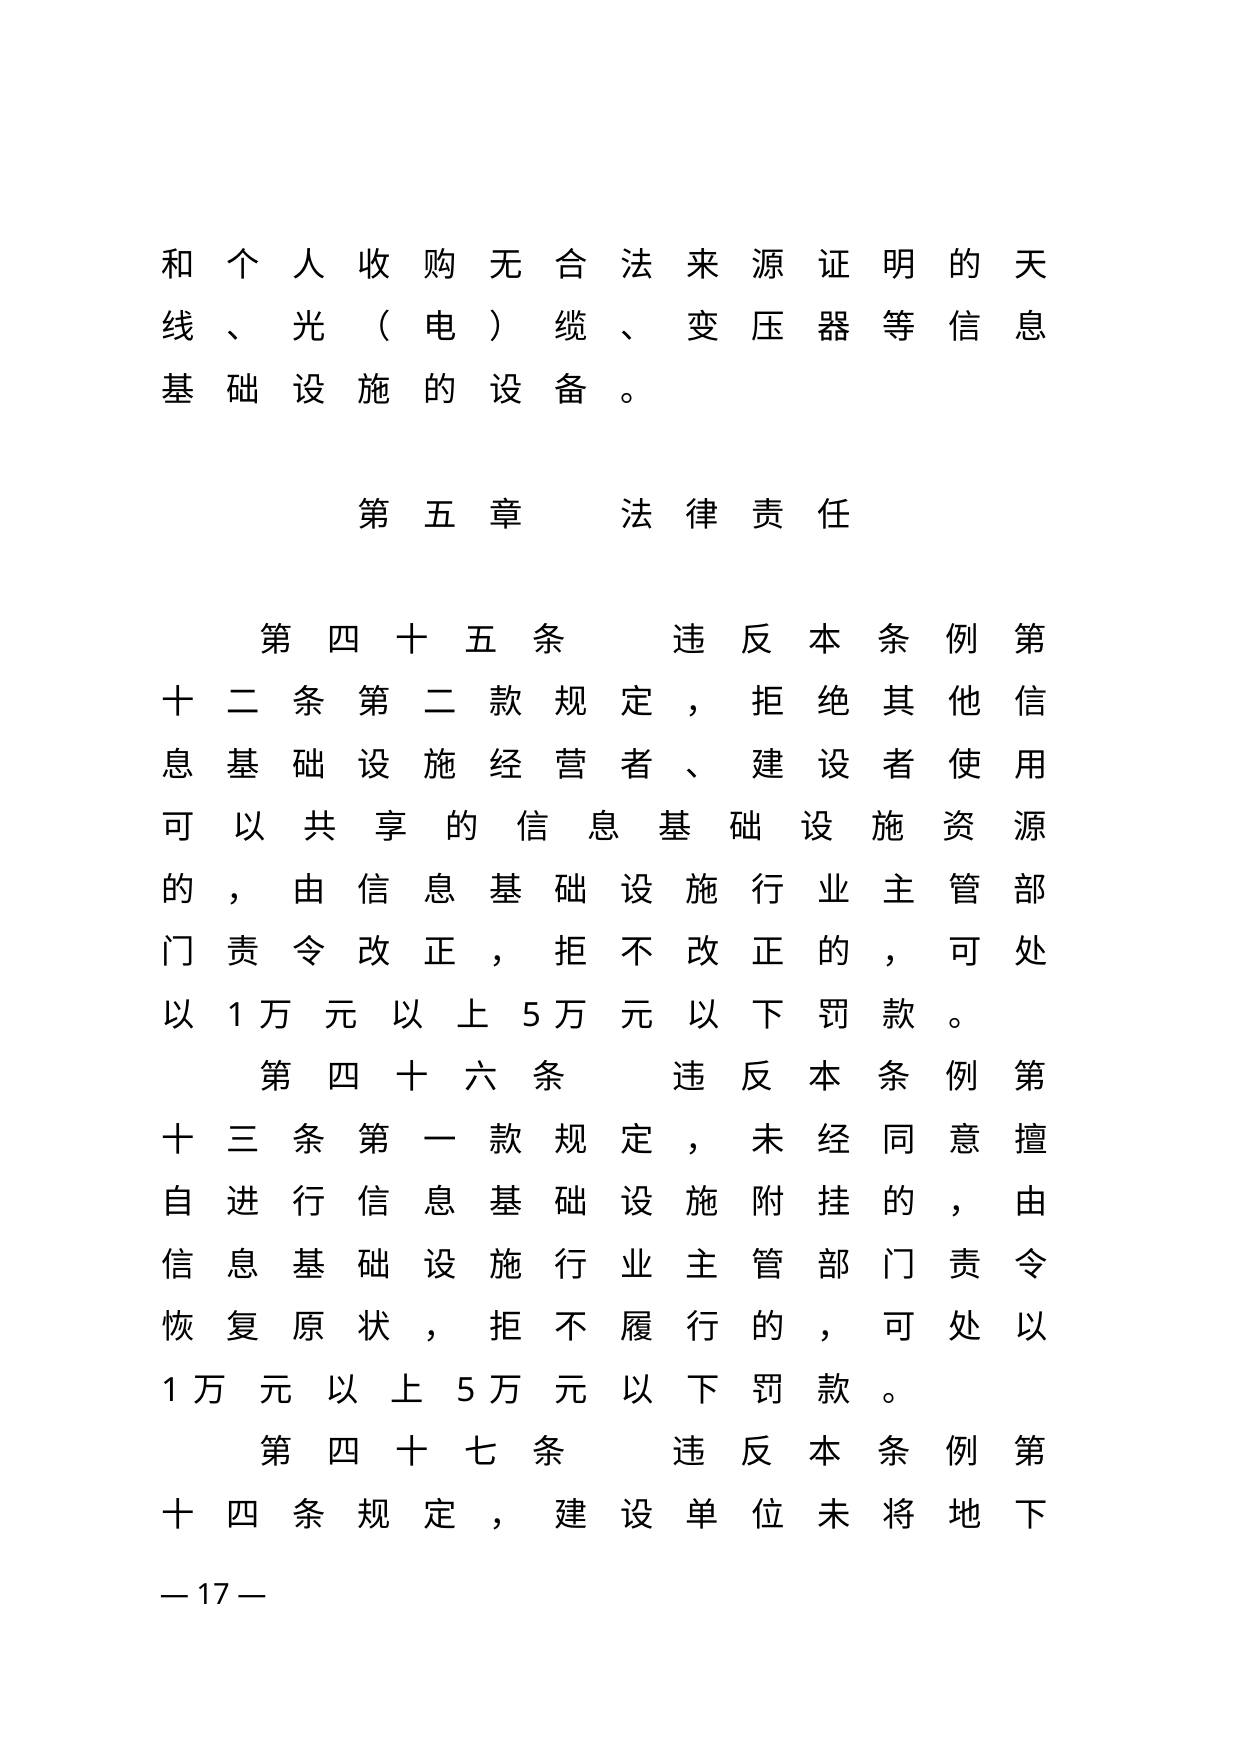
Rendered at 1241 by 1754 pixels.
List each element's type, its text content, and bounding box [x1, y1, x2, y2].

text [161, 231, 1079, 418]
text 第五章 法律责任 [161, 481, 1079, 543]
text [161, 1418, 1079, 1543]
text 第四十五条 违反本条例第十二条第二款规定，拒绝其他信息基础设施经营者、建设者使用可以共享的信息基础设施资源的，由信息基础设施行业主管部门责令改正，拒不改正的，可处以1万元以上5万元以下罚款。 [161, 606, 1079, 1043]
text 第四十六条 违反本条例第十三条第一款规定，未经同意擅自进行信息基础设施附挂的，由信息基础设施行业主管部门责令恢复原状，拒不履行的，可处以1万元以上5万元以下罚款。 [161, 1043, 1079, 1418]
